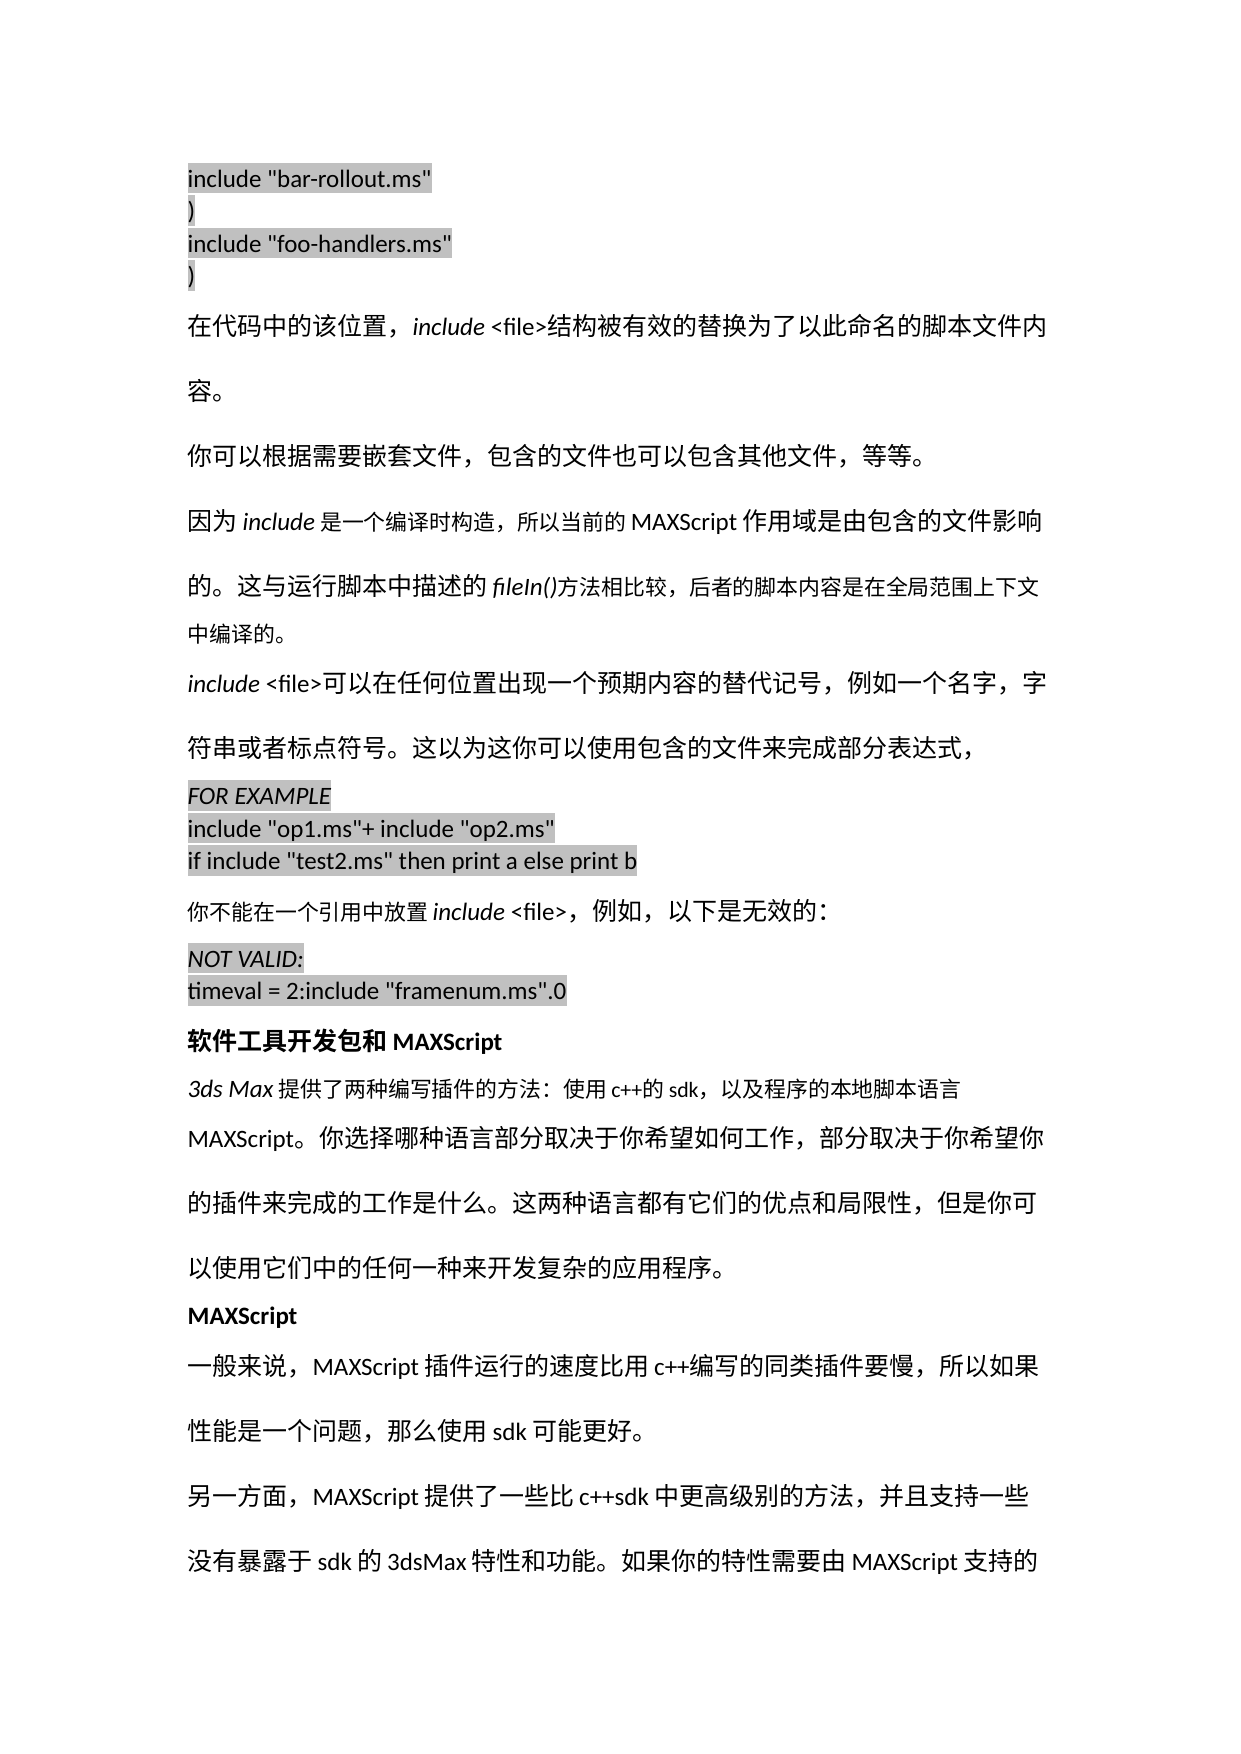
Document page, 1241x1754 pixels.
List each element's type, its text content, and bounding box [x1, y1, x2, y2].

text include <file>可以在任何位置出现一个预期内容的替代记号，例如一个名字，字符串或者标点符号。这以为这你可以使用包含的文件来完成部分表达式， [187, 649, 1053, 779]
text MAXScript [187, 1299, 1053, 1332]
text 你可以根据需要嵌套文件，包含的文件也可以包含其他文件，等等。 [187, 422, 1053, 487]
text 因为include是一个编译时构造，所以当前的MAXScript作用域是由包含的文件影响的。这与运行脚本中描述的fileIn()方法相比较，后者的脚本内容是在全局范围上下文中编译的。 [187, 487, 1053, 649]
table_cell include "op1.ms"+ include "op2.ms" if include "test2.ms" then print a else print b [188, 812, 637, 845]
text 3ds Max提供了两种编写插件的方法：使用c++的sdk，以及程序的本地脚本语言MAXScript。你选择哪种语言部分取决于你希望如何工作，部分取决于你希望你的插件来完成的工作是什么。这两种语言都有它们的优点和局限性，但是你可以使用它们中的任何一种来开发复杂的应用程序。 [187, 1072, 1053, 1299]
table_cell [188, 162, 452, 228]
text 在代码中的该位置，include <file>结构被有效的替换为了以此命名的脚本文件内容。 [187, 292, 1053, 422]
text 一般来说，MAXScript插件运行的速度比用c++编写的同类插件要慢，所以如果性能是一个问题，那么使用sdk可能更好。 [187, 1332, 1053, 1462]
text 软件工具开发包和MAXScript [187, 1007, 1053, 1072]
table_header NOT VALID: [188, 942, 567, 974]
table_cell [188, 258, 452, 292]
text 你不能在一个引用中放置include <file>，例如，以下是无效的： [187, 877, 1053, 942]
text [187, 1462, 1053, 1592]
table_header FOR EXAMPLE [188, 780, 637, 812]
